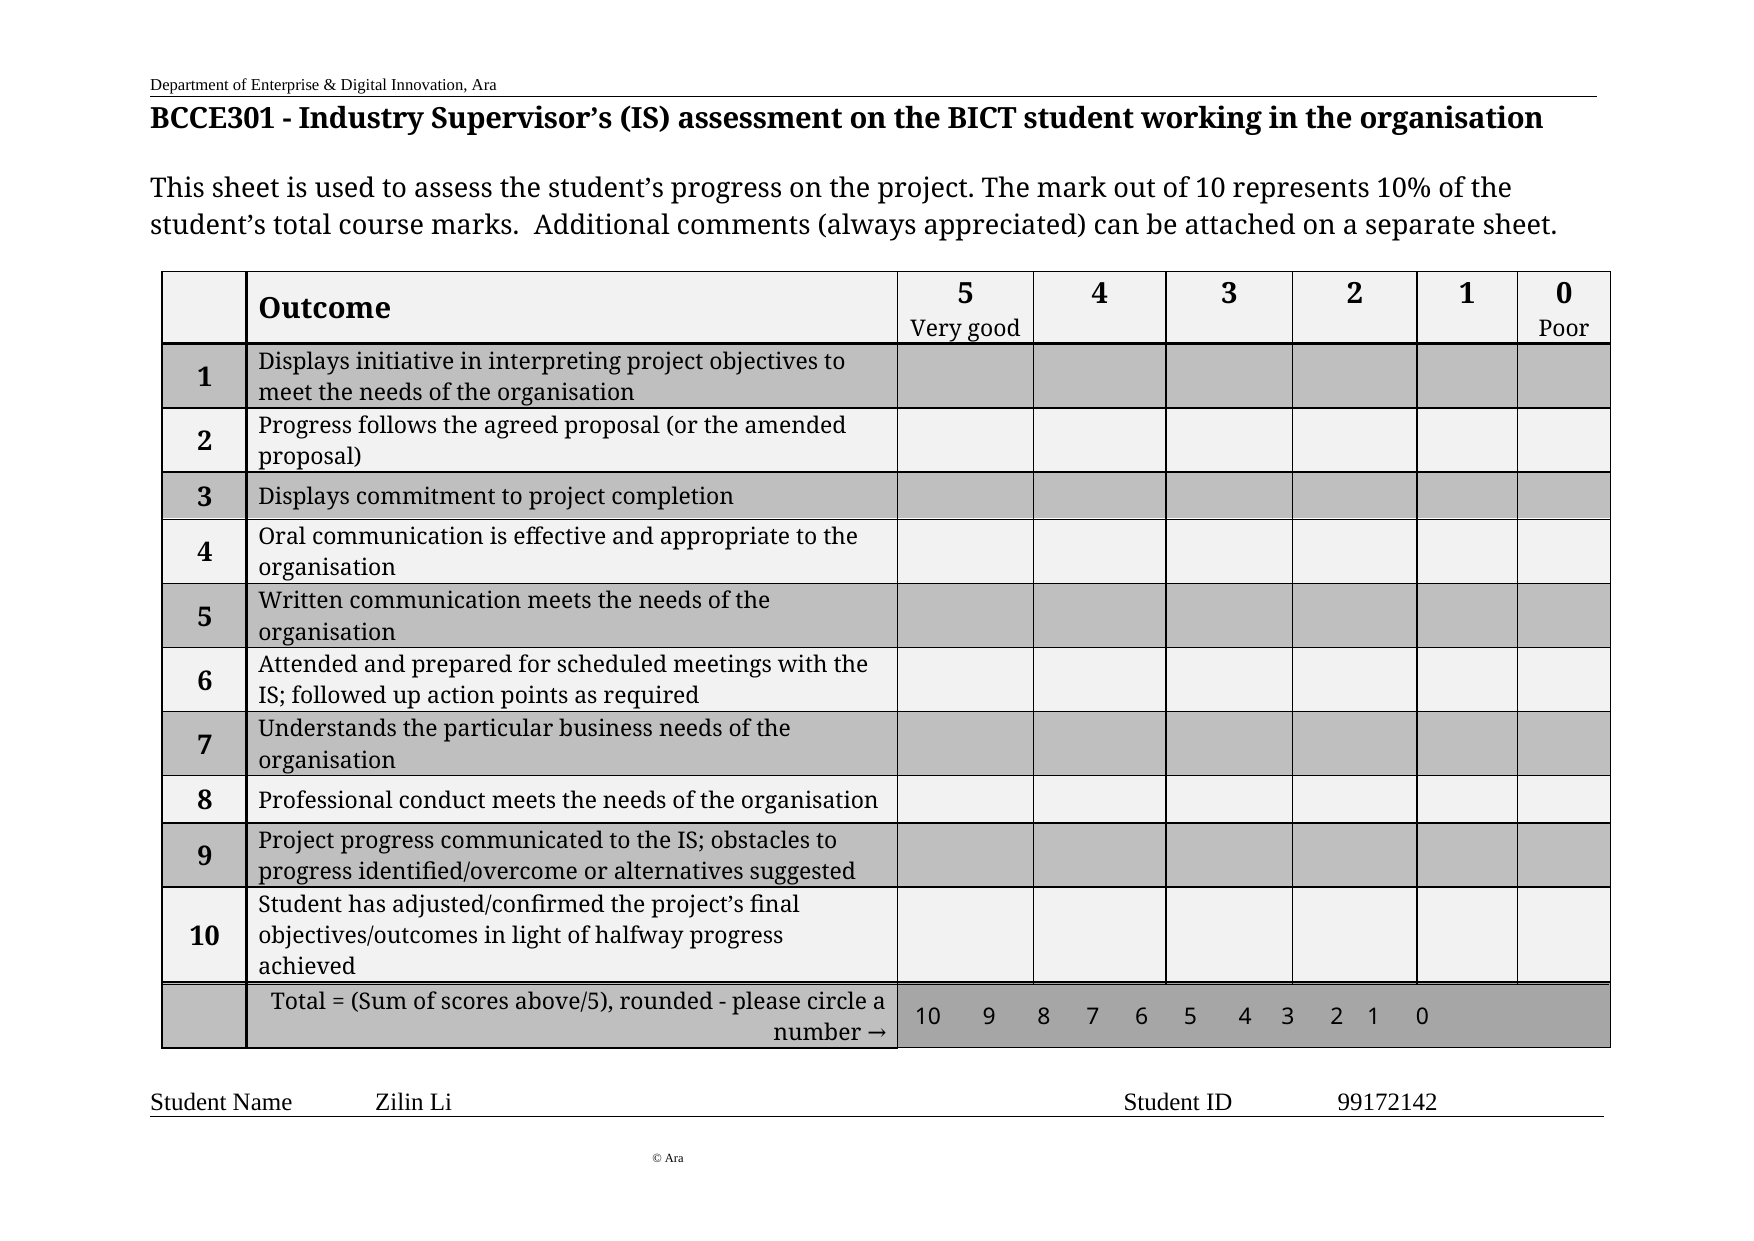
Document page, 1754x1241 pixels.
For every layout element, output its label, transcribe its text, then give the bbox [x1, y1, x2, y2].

table_cell Attended and prepared for scheduled meetings with the IS; followed up action points as required [248, 648, 897, 711]
table_cell [1518, 776, 1610, 822]
table_cell 4 [163, 520, 245, 583]
table_cell [1418, 520, 1517, 583]
table_cell [898, 520, 1033, 583]
table_cell [1518, 409, 1610, 471]
table_cell [1293, 888, 1416, 981]
table_cell 7 [163, 712, 245, 775]
table_cell 1 [163, 345, 245, 407]
table_cell [1167, 888, 1292, 981]
table_cell [1034, 776, 1165, 822]
table_cell [898, 824, 1033, 886]
table_cell [1518, 473, 1610, 518]
table_cell [898, 776, 1033, 822]
table_cell [1518, 584, 1610, 647]
table_cell Student has adjusted/confirmed the project’s final objectives/outcomes in light of halfway progress achieved [248, 888, 897, 981]
table_cell [1418, 888, 1517, 981]
table_cell 5 [163, 584, 245, 647]
table_cell Displays commitment to project completion [248, 473, 897, 518]
table_cell [1518, 712, 1610, 775]
table_cell [1418, 473, 1517, 518]
table_cell [1518, 648, 1610, 711]
table_cell [163, 985, 245, 1047]
table_cell Understands the particular business needs of the organisation [248, 712, 897, 775]
table_cell [1293, 345, 1416, 407]
table_cell [1293, 409, 1416, 471]
table_cell [1034, 409, 1165, 471]
table_cell 10 [163, 888, 245, 981]
table_cell [1034, 712, 1165, 775]
table_cell Total = (Sum of scores above/5), rounded - please circle a number → [248, 985, 897, 1047]
table_cell [1034, 345, 1165, 407]
table_cell [1293, 473, 1416, 518]
table_cell [1167, 824, 1292, 886]
table_cell [1034, 520, 1165, 583]
table_cell [1034, 473, 1165, 518]
table_cell [1034, 584, 1165, 647]
table_header Outcome [248, 272, 897, 342]
table_header 4 [1034, 272, 1165, 342]
table_cell Displays initiative in interpreting project objectives to meet the needs of the organisation [248, 345, 897, 407]
table_cell [1167, 520, 1292, 583]
table_cell [1167, 473, 1292, 518]
table_cell [898, 712, 1033, 775]
table_cell [1034, 888, 1165, 981]
text This sheet is used to assess the student’s progress on the project. The mark out of 10 represents 10% of the student’s total course marks. Additional comments (always appreciated) can be attached on a separate sheet. [150, 168, 1604, 242]
table_cell 2 [163, 409, 245, 471]
table_cell 9 [163, 824, 245, 886]
table_cell [1293, 776, 1416, 822]
table_header 1 [1418, 272, 1517, 342]
table_cell [1293, 520, 1416, 583]
table_cell Professional conduct meets the needs of the organisation [248, 776, 897, 822]
table_cell [1293, 648, 1416, 711]
table_cell [1518, 345, 1610, 407]
table_cell [1167, 345, 1292, 407]
table_cell Oral communication is effective and appropriate to the organisation [248, 520, 897, 583]
text BCCE301 - Industry Supervisor’s (IS) assessment on the BICT student working in the organisation [150, 97, 1657, 137]
table_cell [1518, 824, 1610, 886]
table_cell [898, 584, 1033, 647]
table_cell Progress follows the agreed proposal (or the amended proposal) [248, 409, 897, 471]
table_cell [1293, 712, 1416, 775]
table_header [163, 272, 245, 342]
table_cell [898, 888, 1033, 981]
table_cell [1418, 584, 1517, 647]
table_cell [1167, 776, 1292, 822]
table_cell [1293, 584, 1416, 647]
table_cell 8 [163, 776, 245, 822]
table_cell [1167, 584, 1292, 647]
table_cell [1167, 648, 1292, 711]
table_header 0 Poor [1518, 272, 1610, 342]
table_cell [1034, 824, 1165, 886]
table_cell [1418, 648, 1517, 711]
table_cell 6 [163, 648, 245, 711]
table_cell [1293, 824, 1416, 886]
table_cell Written communication meets the needs of the organisation [248, 584, 897, 647]
table_cell [898, 409, 1033, 471]
table_cell 3 [163, 473, 245, 518]
table_header 5 Very good [898, 272, 1033, 342]
table_cell [1167, 712, 1292, 775]
table_cell [1034, 648, 1165, 711]
table_cell [1418, 776, 1517, 822]
table_cell [898, 345, 1033, 407]
table_cell [1418, 712, 1517, 775]
table_cell [1518, 520, 1610, 583]
table_header 3 [1167, 272, 1292, 342]
table_cell Project progress communicated to the IS; obstacles to progress identified/overcome or alternatives suggested [248, 824, 897, 886]
table_cell [1418, 824, 1517, 886]
text Student Name Zilin Li Student ID 99172142 [150, 1087, 1604, 1116]
table_cell [1418, 345, 1517, 407]
table_cell [1518, 888, 1610, 981]
table_cell [1418, 409, 1517, 471]
table_cell [1167, 409, 1292, 471]
table_cell [898, 473, 1033, 518]
table_header 2 [1293, 272, 1416, 342]
table_cell 10 9 8 7 6 5 4 3 2 1 0 [898, 983, 1610, 1047]
table_cell [898, 648, 1033, 711]
